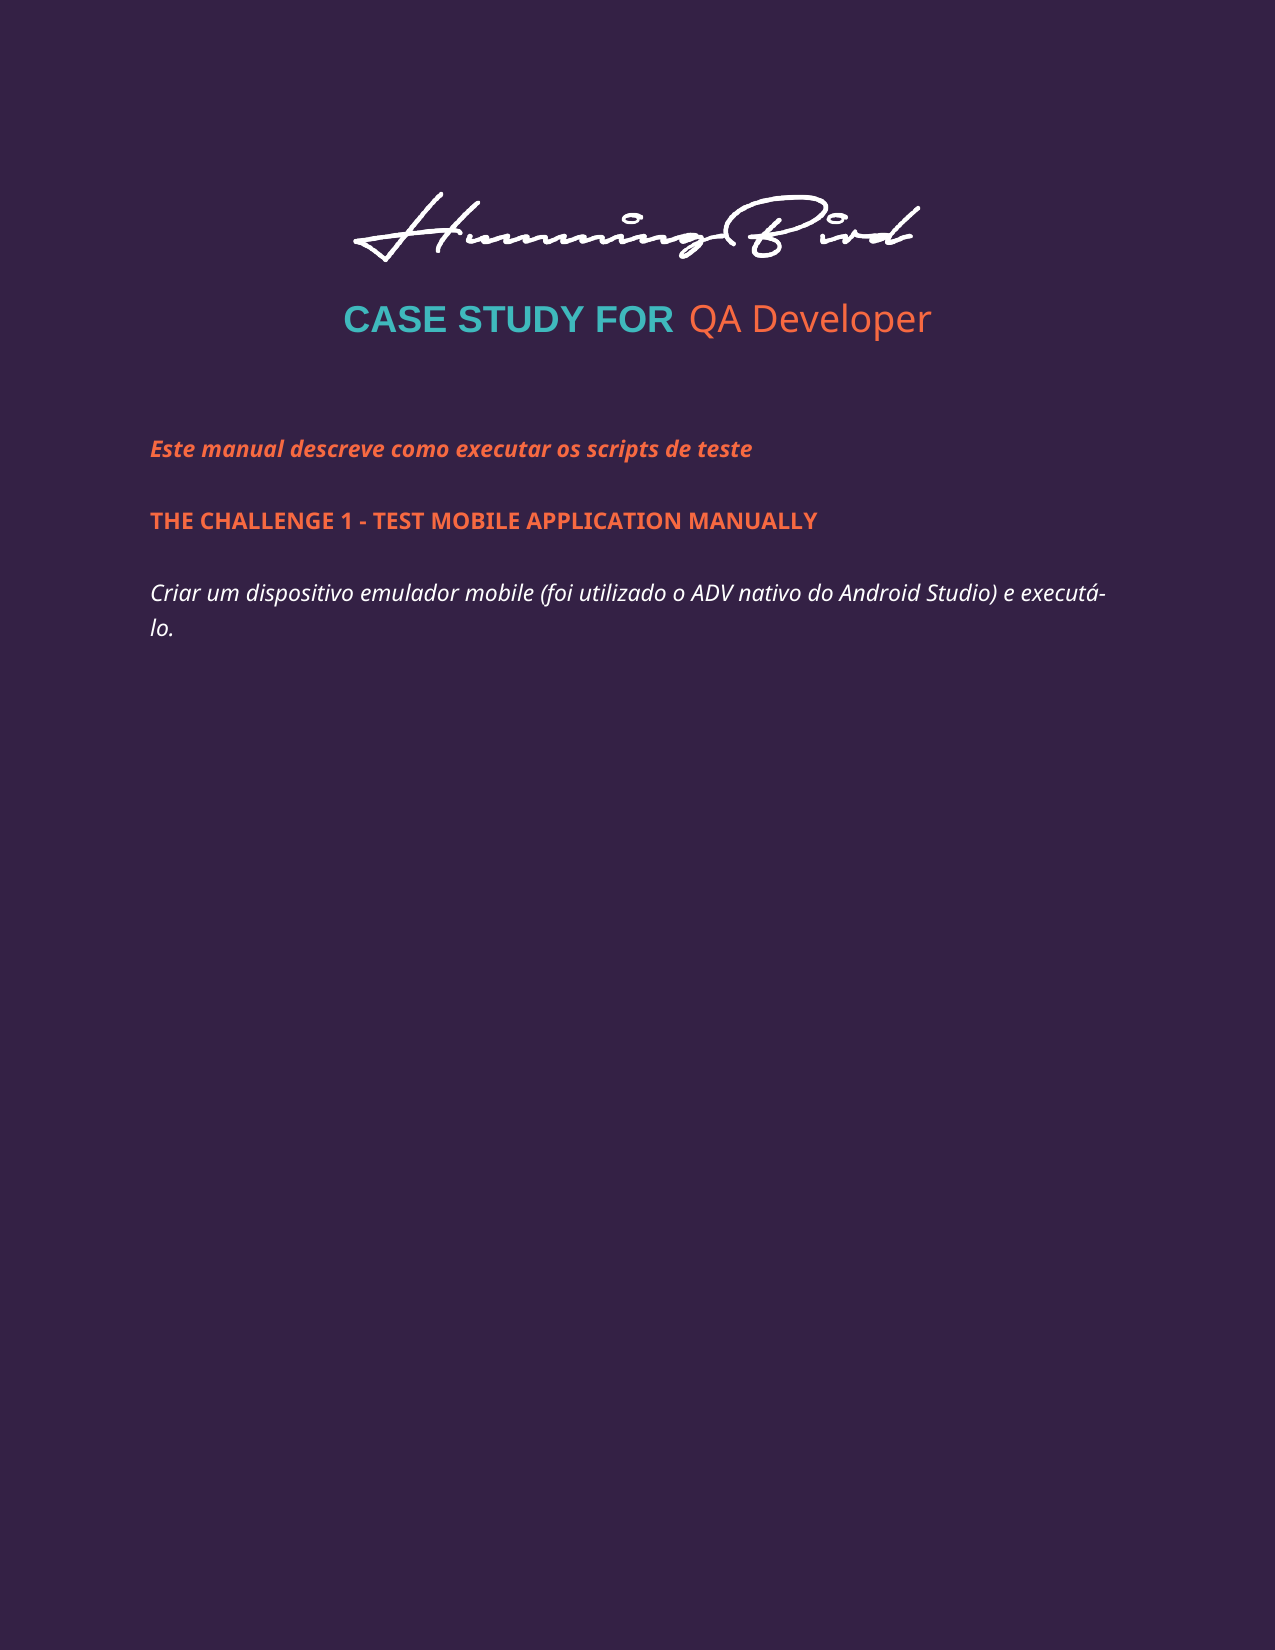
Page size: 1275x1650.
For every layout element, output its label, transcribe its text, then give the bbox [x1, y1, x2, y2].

text Criar um dispositivo emulador mobile (foi utilizado o ADV nativo do Android Studio) e executá-lo. [150, 576, 1125, 644]
picture [341, 150, 934, 267]
text CASE STUDY FOR QA Developer [150, 292, 1125, 343]
text THE CHALLENGE 1 - TEST MOBILE APPLICATION MANUALLY [150, 504, 1125, 536]
text Este manual descreve como executar os scripts de teste [150, 433, 1125, 464]
